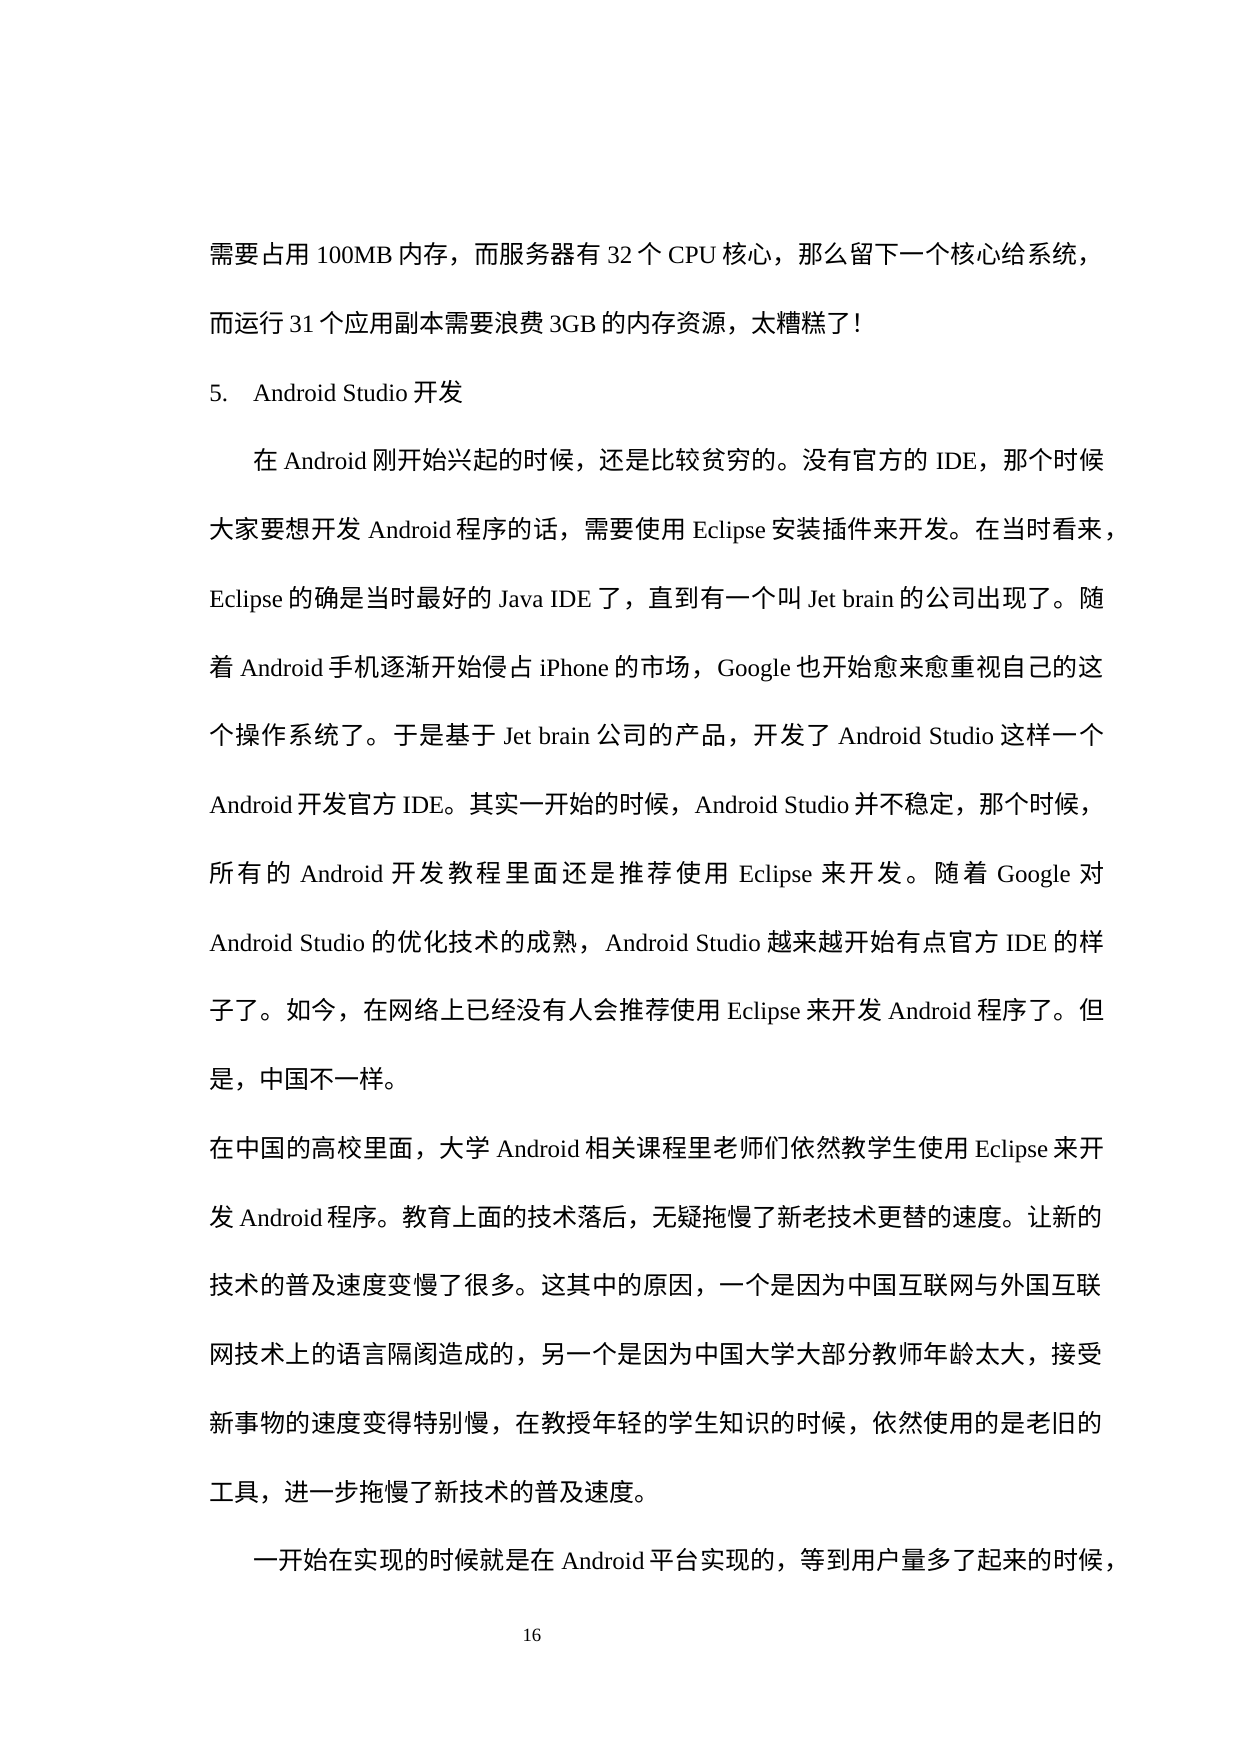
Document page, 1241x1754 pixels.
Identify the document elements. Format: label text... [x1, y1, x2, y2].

list Android Studio开发 [165, 356, 1104, 424]
list 在Android刚开始兴起的时候，还是比较贫穷的。没有官方的IDE，那个时候大家要想开发Android程序的话，需要使用Eclipse安装插件来开发。在当时看来，Eclipse的确是当时最好的Java IDE了，直到有一个叫Jet brain的公司出现了。随着Android手机逐渐开始侵占iPhone的市场，Google也开始愈来愈重视自己的这个操作系统了。于是基于Jet brain公司的产品，开发了Android Studio这样一个Android开发官方IDE。其实一开始的时候，Android Studio并不稳定，那个时候，所有的Android开发教程里面还是推荐使用Eclipse来开发。随着Google对Android Studio的优化技术的成熟，Android Studio越来越开始有点官方IDE的样子了。如今，在网络上已经没有人会推荐使用Eclipse来开发Android程序了。但是，中国不一样。 [209, 424, 1104, 1112]
list 在中国的高校里面，大学Android相关课程里老师们依然教学生使用Eclipse来开发Android程序。教育上面的技术落后，无疑拖慢了新老技术更替的速度。让新的技术的普及速度变慢了很多。这其中的原因，一个是因为中国互联网与外国互联网技术上的语言隔阂造成的，另一个是因为中国大学大部分教师年龄太大，接受新事物的速度变得特别慢，在教授年轻的学生知识的时候，依然使用的是老旧的工具，进一步拖慢了新技术的普及速度。 [209, 1112, 1104, 1524]
list 一开始在实现的时候就是在Android平台实现的，等到用户量多了起来的时候，才开始扩展到其他平台。 [209, 1524, 1104, 1593]
